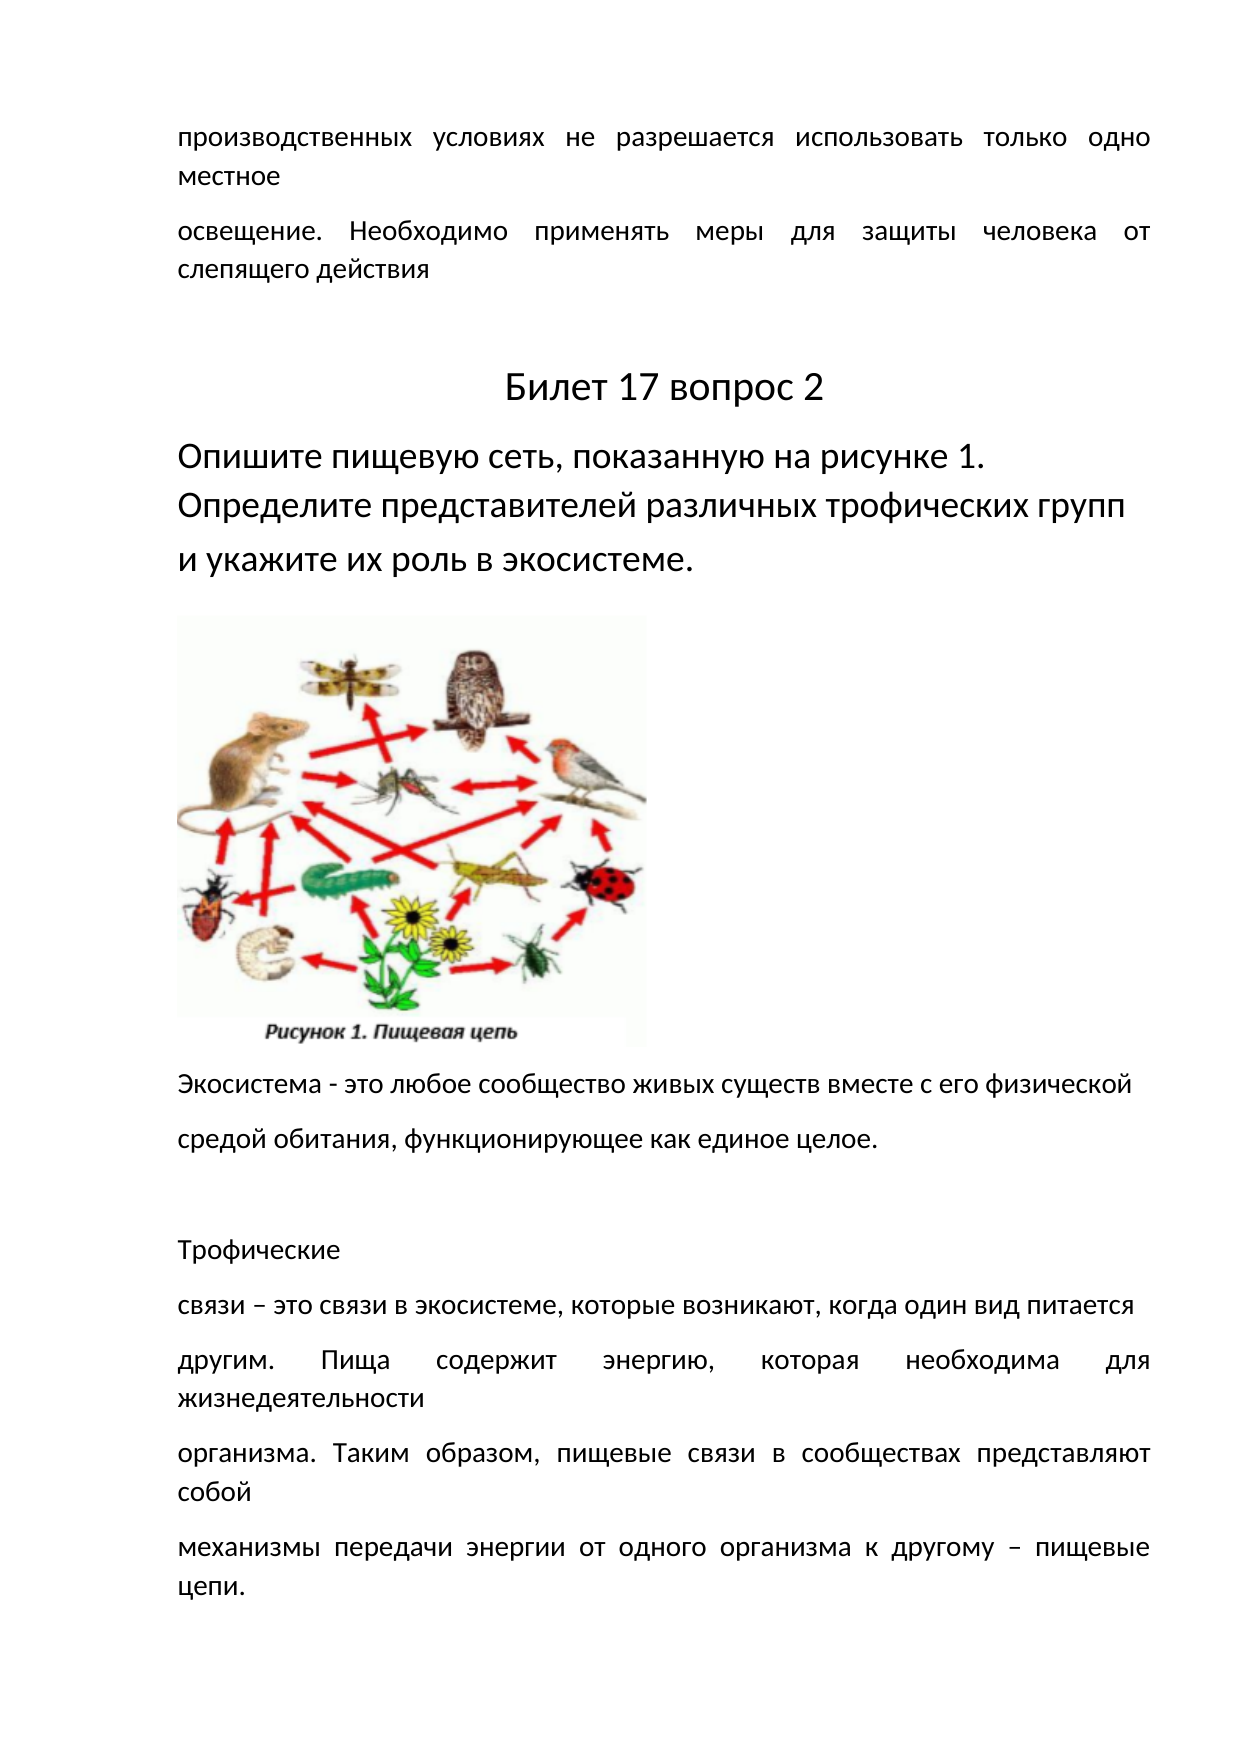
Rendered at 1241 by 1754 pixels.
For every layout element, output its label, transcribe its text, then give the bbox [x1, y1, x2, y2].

picture [177, 602, 650, 1047]
text средой обитания, функционирующее как единое целое. [177, 1121, 1152, 1156]
text освещение. Необходимо применять меры для защиты человека от слепящего действия [177, 212, 1152, 286]
text Билет 17 вопрос 2 [177, 360, 1152, 411]
text другим. Пища содержит энергию, которая необходима для жизнедеятельности [177, 1341, 1152, 1415]
text производственных условиях не разрешается использовать только одно местное [177, 118, 1152, 192]
text связи – это связи в экосистеме, которые возникают, когда один вид питается [177, 1286, 1152, 1322]
text Экосистема - это любое сообщество живых существ вместе с его физической [177, 1066, 1152, 1101]
text Опишите пищевую сеть, показанную на рисунке 1. Определите представителей различных трофических групп и укажите их роль в экосистеме. [177, 432, 1152, 582]
text организма. Таким образом, пищевые связи в сообществах представляют собой [177, 1434, 1152, 1509]
text механизмы передачи энергии от одного организма к другому – пищевые цепи. [177, 1528, 1152, 1602]
text Трофические [177, 1231, 1152, 1266]
